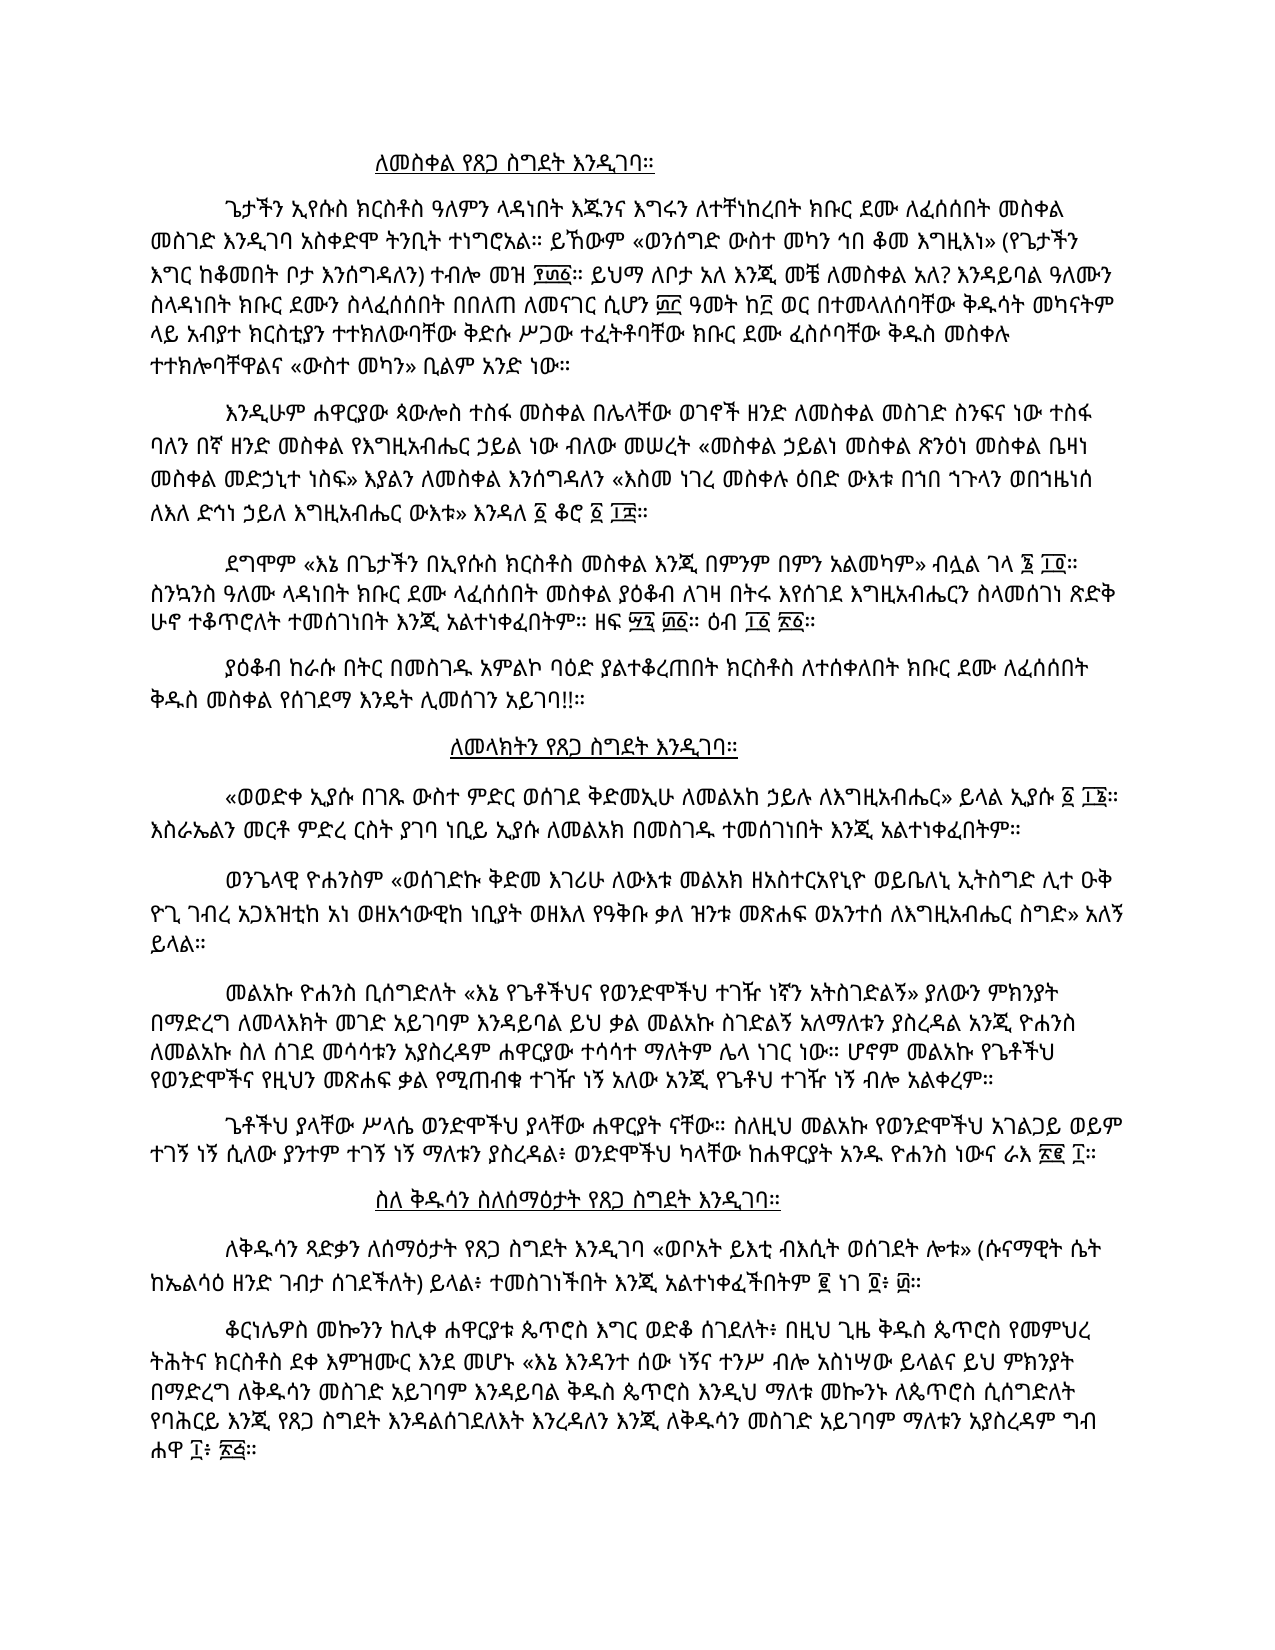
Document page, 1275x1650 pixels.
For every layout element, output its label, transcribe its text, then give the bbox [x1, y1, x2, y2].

text «ወወድቀ ኢያሱ በገጹ ውስተ ምድር ወሰገደ ቅድመኢሁ ለመልአከ ኃይሉ ለእግዚአብሔር» ይላል ኢያሱ ፩ ፲፮። እስራኤልን መርቶ ምድረ ርስት ያገባ ነቢይ ኢያሱ ለመልአክ በመስገዱ ተመሰገነበት እንጂ አልተነቀፈበትም። [150, 780, 1125, 845]
text እንዲሁም ሐዋርያው ጳውሎስ ተስፋ መስቀል በሌላቸው ወገኖች ዘንድ ለመስቀል መስገድ ስንፍና ነው ተስፋ ባለን በኛ ዘንድ መስቀል የእግዚአብሔር ኃይል ነው ብለው መሠረት «መስቀል ኃይልነ መስቀል ጽንዕነ መስቀል ቤዛነ መስቀል መድኃኒተ ነስፍ» እያልን ለመስቀል እንሰግዳለን «እስመ ነገረ መስቀሉ ዕበድ ውእቱ በኀበ ኀጉላን ወበኀዜነሰ ለእለ ድኅነ ኃይለ እግዚአብሔር ውእቱ» እንዳለ ፩ ቆሮ ፩ ፲፰። [150, 400, 1125, 528]
text ወንጌላዊ ዮሐንስም «ወሰገድኩ ቅድመ እገሪሁ ለውእቱ መልአክ ዘአስተርአየኒዮ ወይቤለኒ ኢትስግድ ሊተ ዑቅ ዮጊ ገብረ አጋእዝቲከ አነ ወዘአኅውዊከ ነቢያት ወዘእለ የዓቅቡ ቃለ ዝንቱ መጽሐፍ ወአንተሰ ለእግዚአብሔር ስግድ» አለኝ ይላል። [150, 864, 1125, 958]
text ጌቶችህ ያላቸው ሥላሴ ወንድሞችህ ያላቸው ሐዋርያት ናቸው። ስለዚህ መልአኩ የወንድሞችህ አገልጋይ ወይም ተገኝ ነኝ ሲለው ያንተም ተገኝ ነኝ ማለቱን ያስረዳል፥ ወንድሞችህ ካላቸው ከሐዋርያት አንዱ ዮሐንስ ነውና ራእ ፳፪ ፲። [150, 1113, 1125, 1168]
text ለመላክትን የጸጋ ስግደት እንዲገባ። [150, 734, 1125, 761]
text ስለ ቅዱሳን ስለሰማዕታት የጸጋ ስግደት እንዲገባ። [150, 1187, 1125, 1214]
text ለመስቀል የጸጋ ስግደት እንዲገባ። [150, 150, 1125, 177]
text ጌታችን ኢየሱስ ክርስቶስ ዓለምን ላዳነበት እጁንና እግሩን ለተቸነከረበት ክቡር ደሙ ለፈሰሰበት መስቀል መስገድ እንዲገባ አስቀድሞ ትንቢት ተነግሮአል። ይኸውም «ወንሰግድ ውስተ መካን ኅበ ቆመ እግዚእነ» (የጌታችን እግር ከቆመበት ቦታ እንሰግዳለን) ተብሎ መዝ ፻፴፩። ይህማ ለቦታ አለ እንጂ መቼ ለመስቀል አለ? እንዳይባል ዓለሙን ስላዳነበት ክቡር ደሙን ስላፈሰሰበት በበለጠ ለመናገር ሲሆን ፴፫ ዓመት ከ፫ ወር በተመላለሰባቸው ቅዱሳት መካናትም ላይ አብያተ ክርስቲያን ተተክለውባቸው ቅድሱ ሥጋው ተፈትቶባቸው ክቡር ደሙ ፈስሶባቸው ቅዱስ መስቀሉ ተተክሎባቸዋልና «ውስተ መካን» ቢልም አንድ ነው። [150, 196, 1125, 381]
text ለቅዱሳን ጻድቃን ለሰማዕታት የጸጋ ስግደት እንዲገባ «ወቦአት ይእቲ ብእሲት ወሰገደት ሎቱ» (ሱናማዊት ሴት ከኤልሳዕ ዘንድ ገብታ ሰገደችለት) ይላል፥ ተመስገነችበት እንጂ አልተነቀፈችበትም ፪ ነገ ፬፥ ፴። [150, 1233, 1125, 1298]
text ያዕቆብ ከራሱ በትር በመስገዱ አምልኮ ባዕድ ያልተቆረጠበት ክርስቶስ ለተሰቀለበት ክቡር ደሙ ለፈሰሰበት ቅዱስ መስቀል የሰገደማ እንዴት ሊመሰገን አይገባ!!። [150, 655, 1125, 715]
text ደግሞም «እኔ በጌታችን በኢየሱስ ክርስቶስ መስቀል እንጂ በምንም በምን አልመካም» ብሏል ገላ ፮ ፲፬። ስንኳንስ ዓለሙ ላዳነበት ክቡር ደሙ ላፈሰሰበት መስቀል ያዕቆብ ለገዛ በትሩ እየሰገደ እግዚአብሔርን ስላመሰገነ ጽድቅ ሁኖ ተቆጥሮለት ተመሰገነበት እንጂ አልተነቀፈበትም። ዘፍ ፵፯ ፴፩። ዕብ ፲፩ ፳፩። [150, 547, 1125, 636]
text መልአኩ ዮሐንስ ቢሰግድለት «እኔ የጌቶችህና የወንድሞችህ ተገዥ ነኛን አትስገድልኝ» ያለውን ምክንያት በማድረግ ለመላእክት መገድ አይገባም እንዳይባል ይህ ቃል መልአኩ ስገድልኝ አለማለቱን ያስረዳል አንጂ ዮሐንስ ለመልአኩ ስለ ሰገደ መሳሳቱን አያስረዳም ሐዋርያው ተሳሳተ ማለትም ሌላ ነገር ነው። ሆኖም መልአኩ የጌቶችህ የወንድሞችና የዚህን መጽሐፍ ቃል የሚጠብቁ ተገዥ ነኝ አለው አንጂ የጌቶህ ተገዥ ነኝ ብሎ አልቀረም። [150, 977, 1125, 1094]
text ቆርነሌዎስ መኰንን ከሊቀ ሐዋርያቱ ጴጥሮስ እግር ወድቆ ሰገደለት፥ በዚህ ጊዜ ቅዱስ ጴጥሮስ የመምህረ ትሕትና ክርስቶስ ደቀ እምዝሙር እንደ መሆኑ «እኔ እንዳንተ ሰው ነኝና ተንሥ ብሎ አስነሣው ይላልና ይህ ምክንያት በማድረግ ለቅዱሳን መስገድ አይገባም እንዳይባል ቅዱስ ጴጥሮስ እንዲህ ማለቱ መኰንኑ ለጴጥሮስ ሲሰግድለት የባሕርይ እንጂ የጸጋ ስግደት እንዳልሰገደለእት እንረዳለን እንጂ ለቅዱሳን መስገድ አይገባም ማለቱን አያስረዳም ግብ ሐዋ ፲፥ ፳፭። [150, 1317, 1125, 1464]
